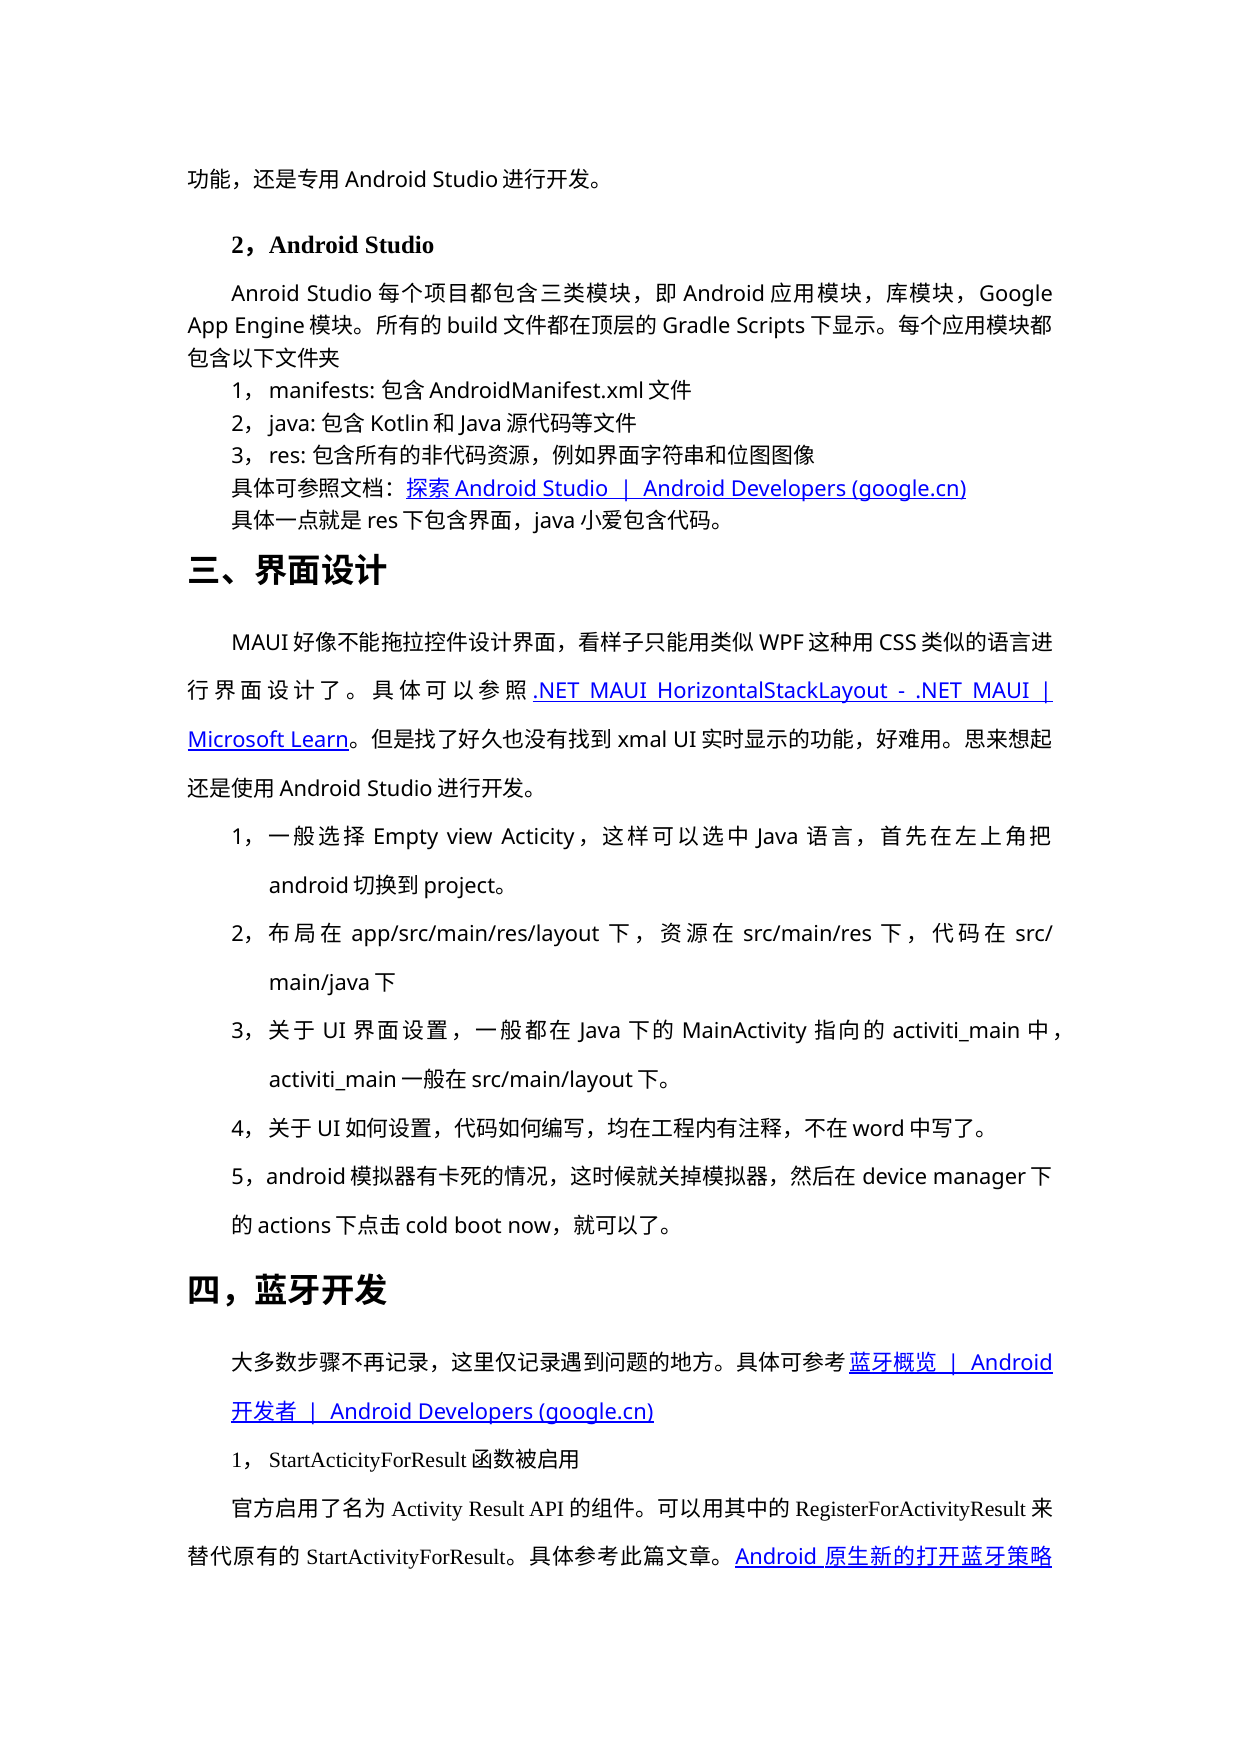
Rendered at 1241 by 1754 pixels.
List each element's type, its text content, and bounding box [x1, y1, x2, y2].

list 布局在app/src/main/res/layout下，资源在src/main/res下，代码在src/main/java下 [231, 916, 1053, 997]
list 关于UI界面设置，一般都在Java下的MainActivity指向的activiti_main中，activiti_main一般在src/main/layout下。 [231, 1013, 1053, 1094]
list StartActicityForResult函数被启用 [231, 1442, 1053, 1474]
text 具体可参照文档：探索 Android Studio | Android Developers (google.cn) [231, 470, 1053, 503]
text MAUI好像不能拖拉控件设计界面，看样子只能用类似WPF这种用CSS类似的语言进行界面设计了。具体可以参照.NET MAUI HorizontalStackLayout - .NET MAUI | Microsoft Learn。但是找了好久也没有找到xmal UI实时显示的功能，好难用。思来想起还是使用Android Studio进行开发。 [187, 624, 1053, 803]
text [187, 162, 1053, 194]
text 5，android模拟器有卡死的情况，这时候就关掉模拟器，然后在device manager下的actions下点击cold boot now，就可以了。 [231, 1158, 1053, 1240]
list manifests: 包含AndroidManifest.xml文件 [231, 373, 1053, 405]
subtitle 2，Android Studio [187, 210, 1053, 275]
list java: 包含Kotlin和Java源代码等文件 [231, 405, 1053, 438]
subtitle 四，蓝牙开发 [187, 1256, 1053, 1321]
text 大多数步骤不再记录，这里仅记录遇到问题的地方。具体可参考蓝牙概览 | Android 开发者 | Android Developers (google.cn) [231, 1345, 1053, 1426]
list 关于UI如何设置，代码如何编写，均在工程内有注释，不在word中写了。 [231, 1110, 1053, 1143]
text 具体一点就是res下包含界面，java小爱包含代码。 [231, 503, 1053, 535]
subtitle 三、界面设计 [187, 535, 1053, 600]
text Anroid Studio每个项目都包含三类模块，即Android应用模块，库模块，Google App Engine模块。所有的build文件都在顶层的Gradle Scripts下显示。每个应用模块都包含以下文件夹 [187, 275, 1053, 373]
list 一般选择Empty view Acticity，这样可以选中Java语言，首先在左上角把android切换到project。 [231, 819, 1053, 900]
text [187, 1490, 1053, 1571]
list res: 包含所有的非代码资源，例如界面字符串和位图图像 [231, 438, 1053, 470]
